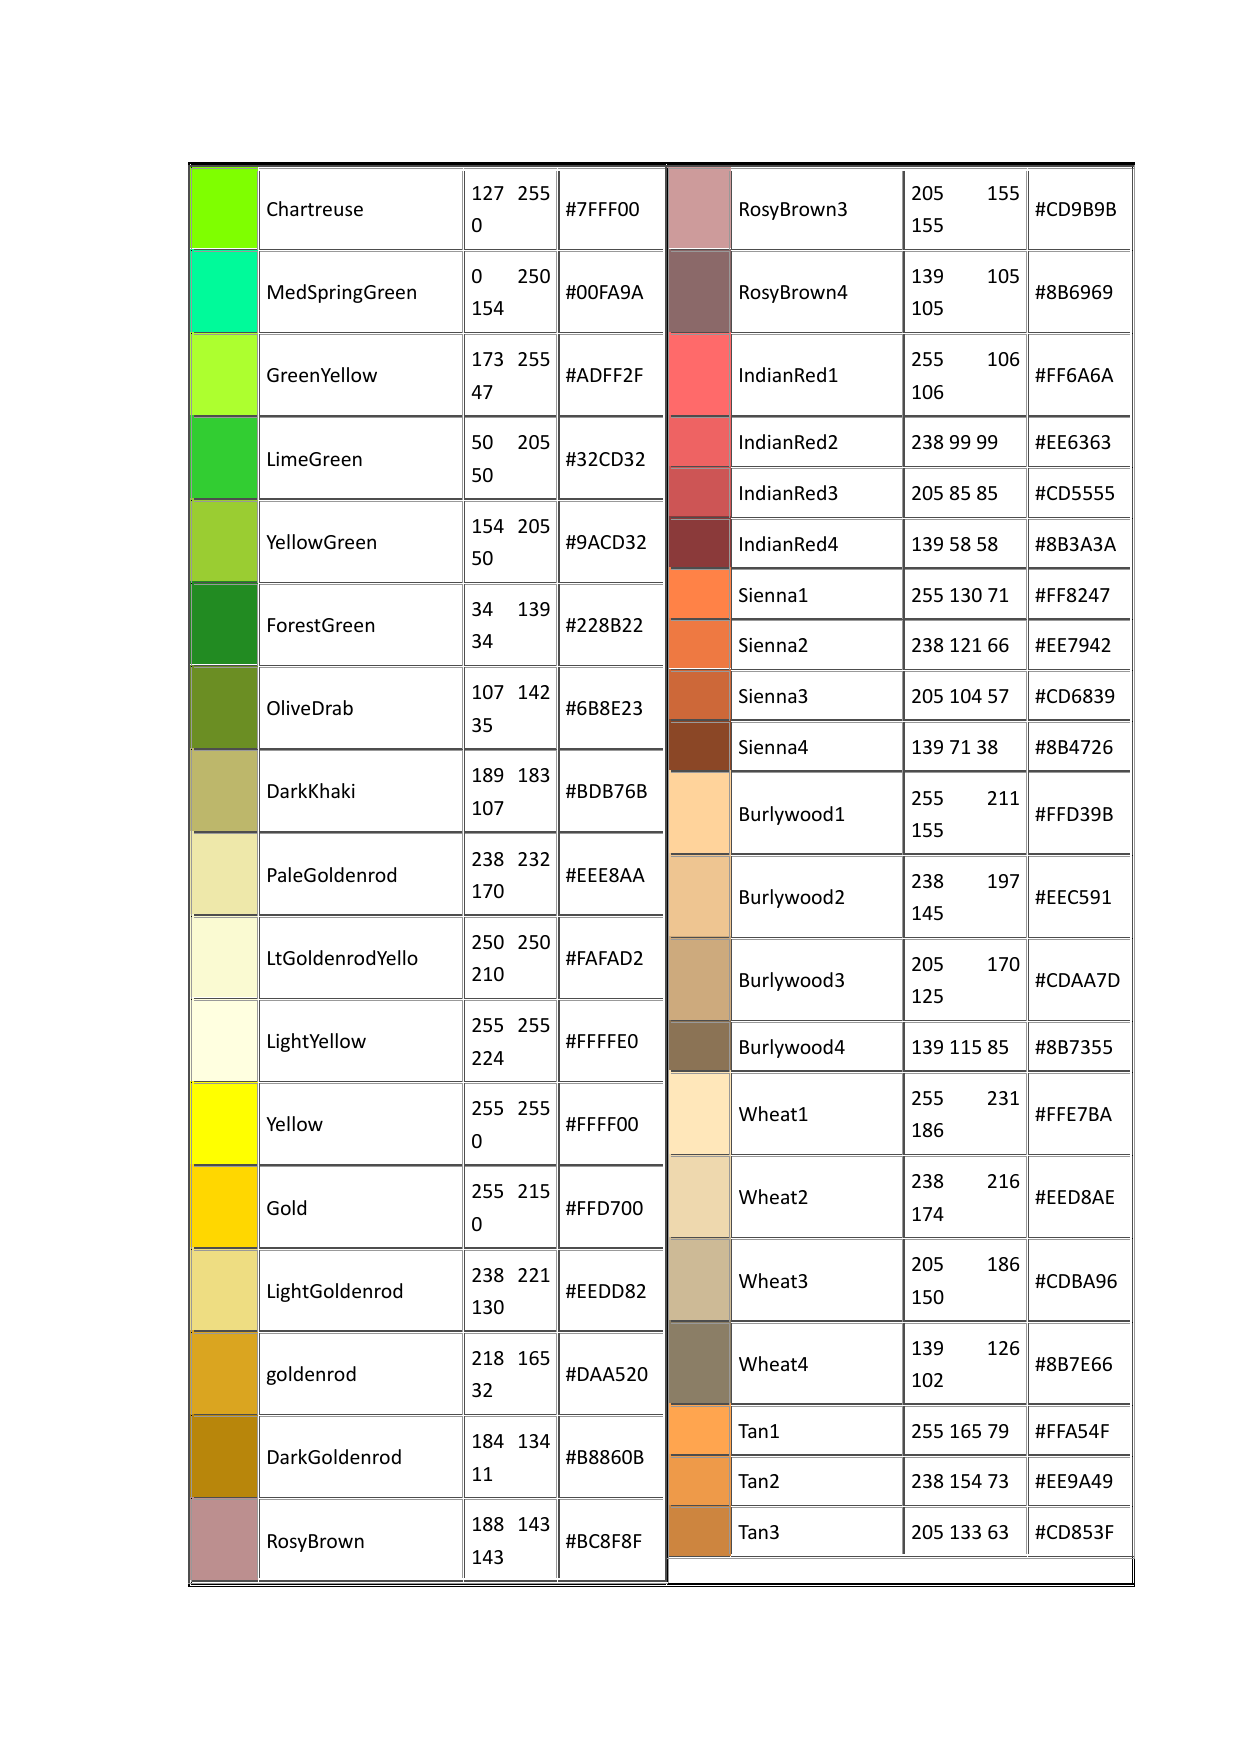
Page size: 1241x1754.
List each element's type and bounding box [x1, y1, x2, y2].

table_header [669, 1559, 1132, 1583]
table_header [731, 169, 1132, 1556]
table_header [192, 167, 667, 1583]
